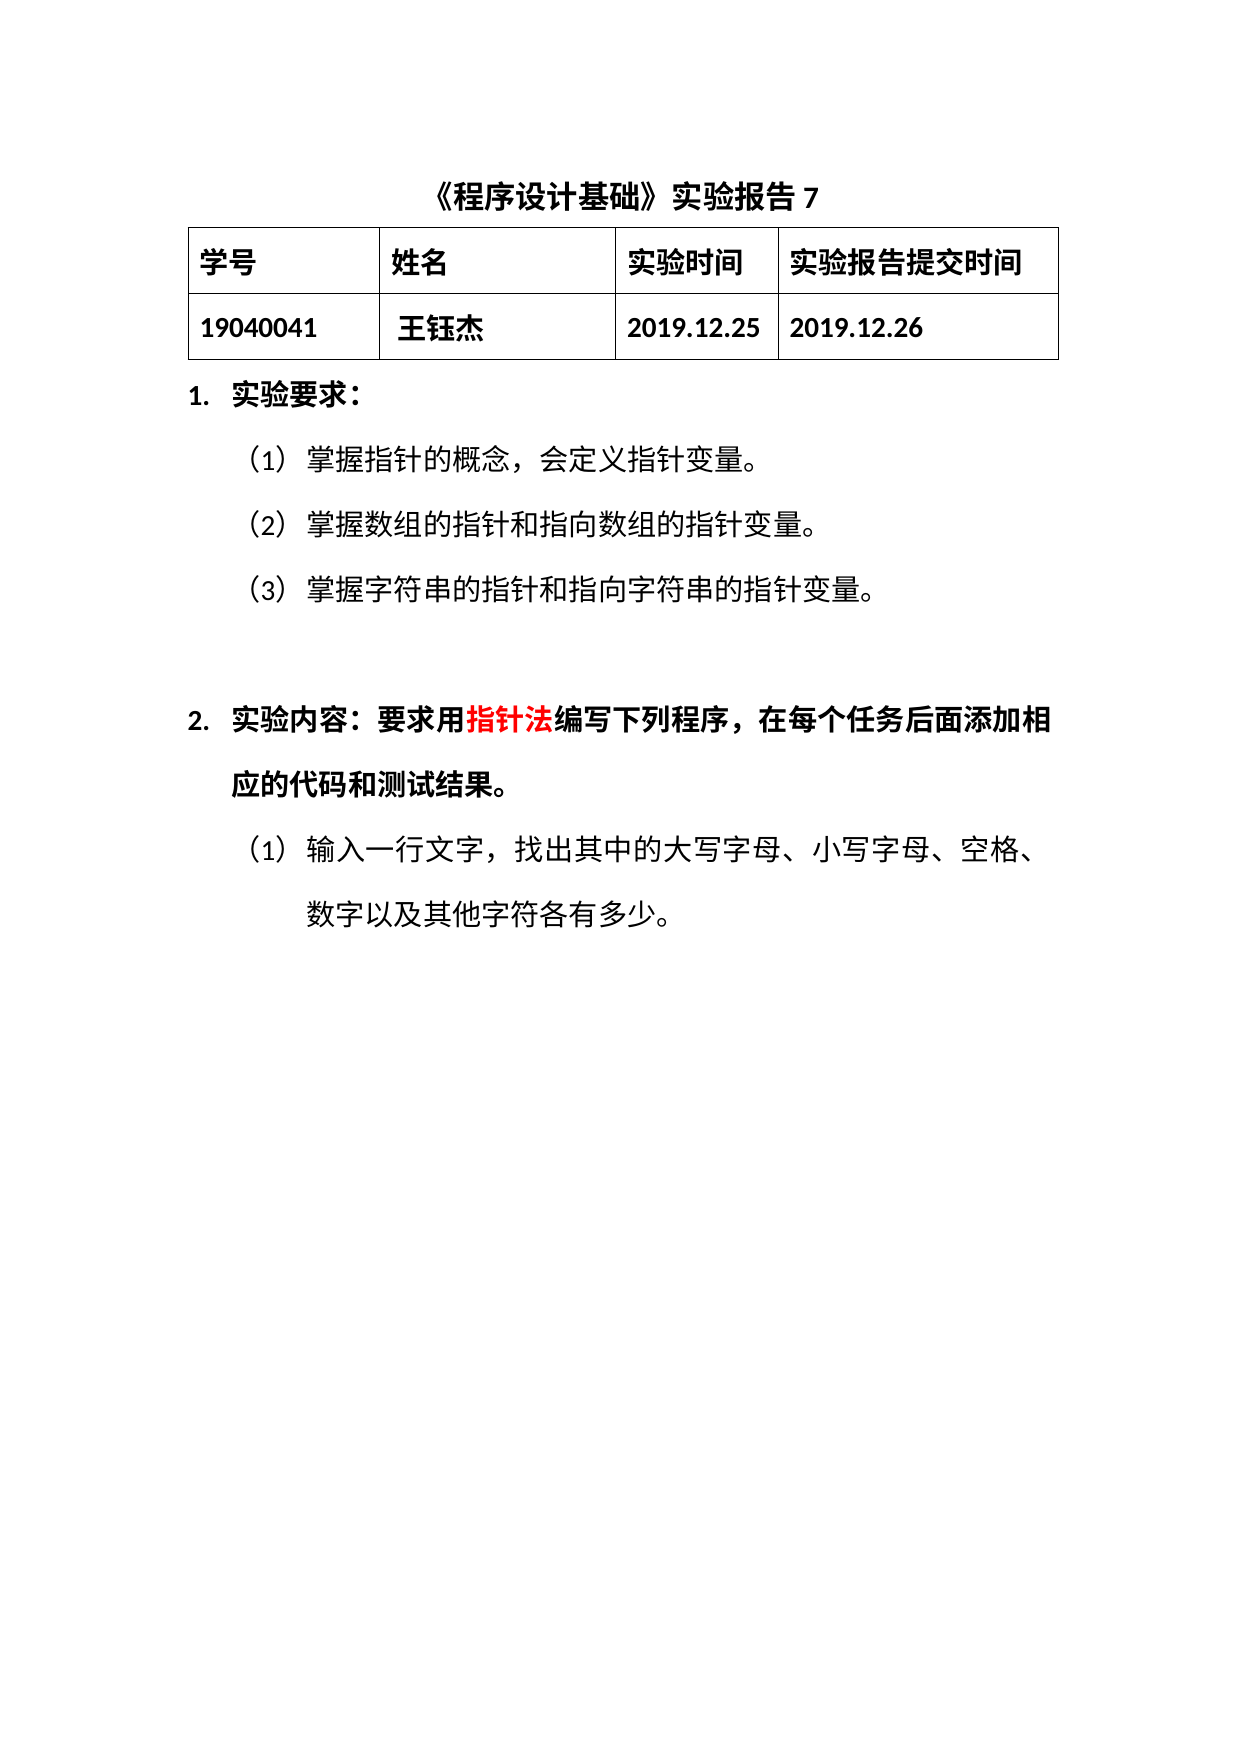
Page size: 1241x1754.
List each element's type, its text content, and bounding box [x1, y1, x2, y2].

table_header 实验报告提交时间 [779, 228, 1058, 293]
list 掌握字符串的指针和指向字符串的指针变量。 [231, 555, 1053, 620]
table_header 姓名 [380, 228, 615, 293]
list 输入一行文字，找出其中的大写字母、小写字母、空格、数字以及其他字符各有多少。 [231, 815, 1053, 945]
list 掌握指针的概念，会定义指针变量。 [231, 425, 1053, 490]
list 实验要求： [187, 360, 1053, 425]
table_header 学号 [189, 228, 379, 293]
table_cell 2019.12.25 [616, 294, 778, 359]
table_header 实验时间 [616, 228, 778, 293]
list 掌握数组的指针和指向数组的指针变量。 [231, 490, 1053, 555]
list 实验内容：要求用指针法编写下列程序，在每个任务后面添加相应的代码和测试结果。 [187, 685, 1053, 815]
table_cell 2019.12.26 [779, 294, 1058, 359]
text 《程序设计基础》实验报告7 [187, 162, 1053, 227]
table_cell 19040041 [189, 294, 379, 359]
table_cell 王钰杰 [380, 294, 615, 359]
